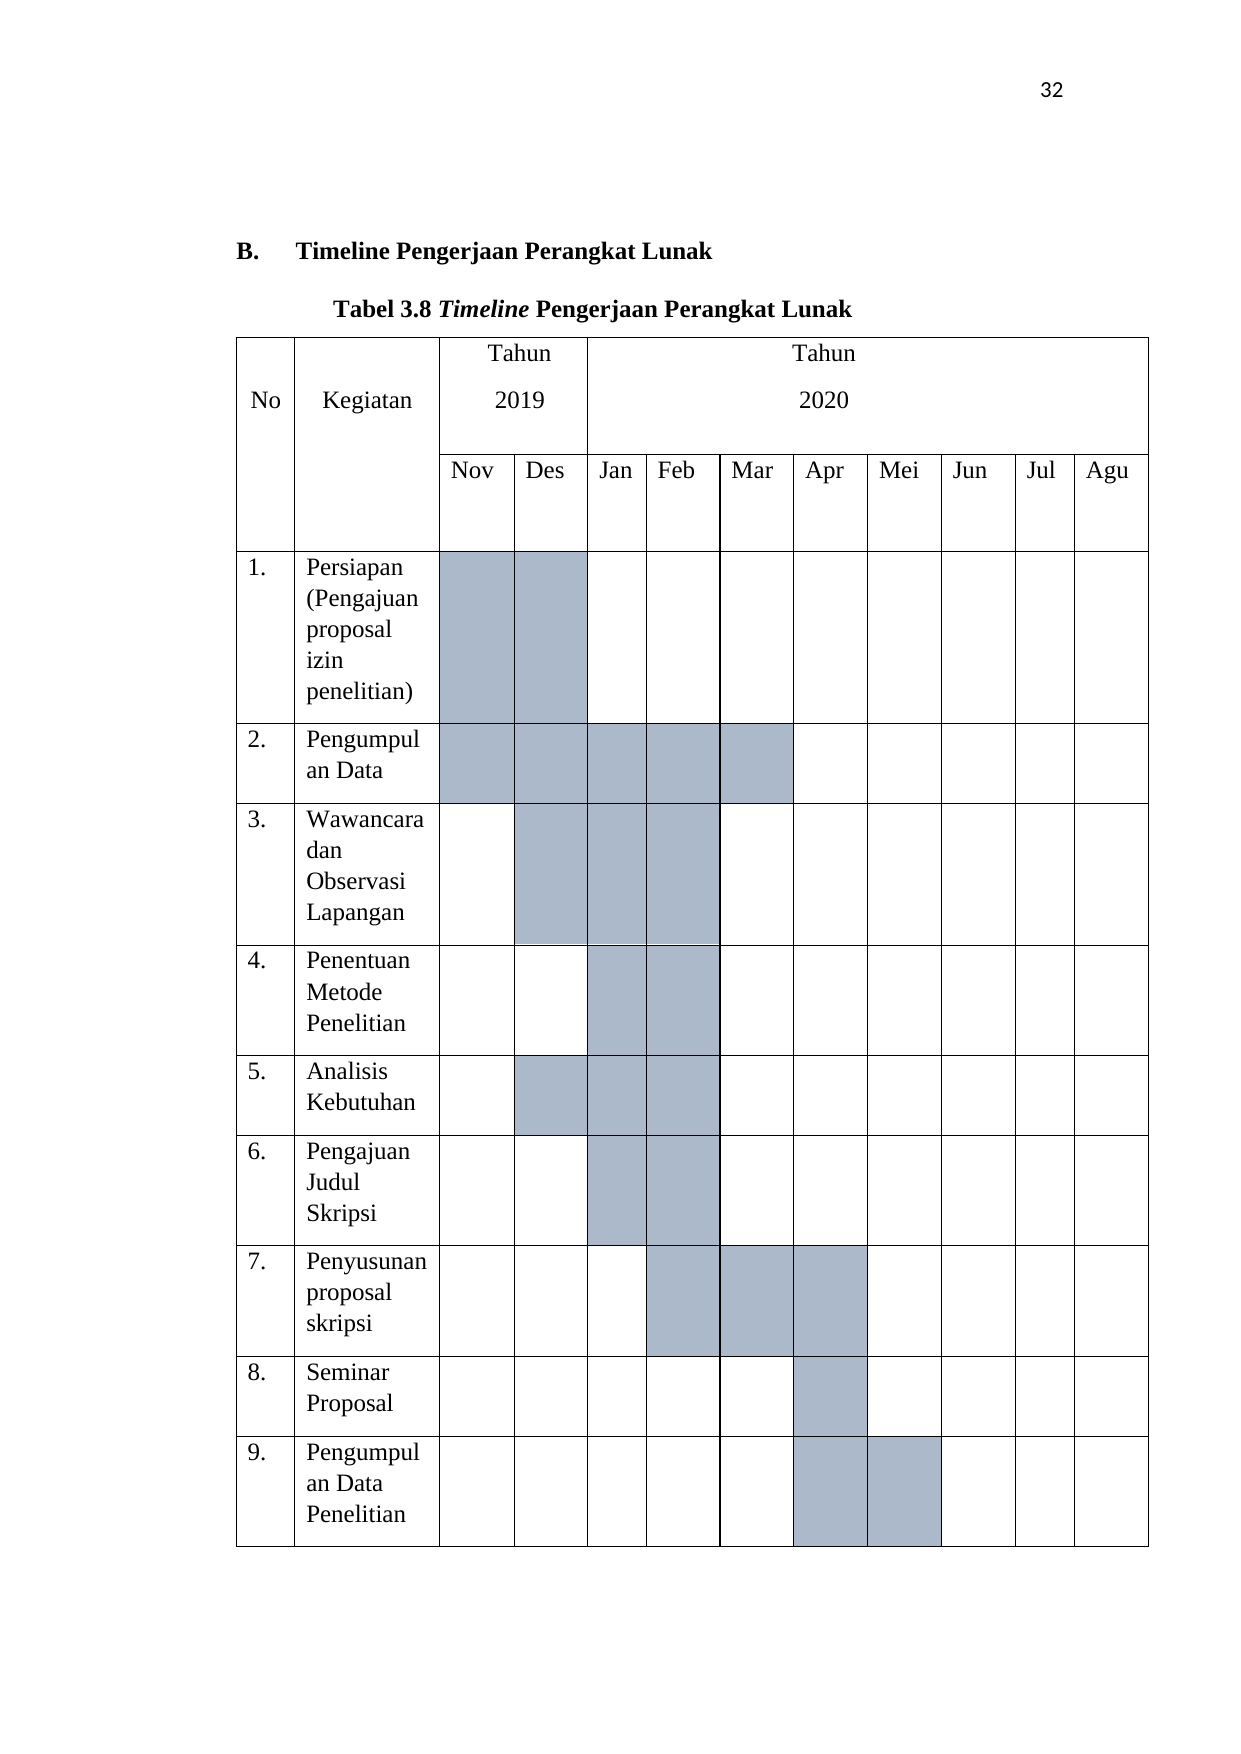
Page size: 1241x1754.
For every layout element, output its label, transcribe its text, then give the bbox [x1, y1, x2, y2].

table_cell [1016, 1246, 1074, 1356]
table_cell [440, 1136, 514, 1245]
table_cell [588, 1136, 646, 1245]
table_cell [1075, 552, 1148, 723]
table_cell [1075, 804, 1148, 944]
table_cell Des [515, 455, 587, 551]
table_cell [647, 552, 719, 723]
table_cell Wawancara dan Observasi Lapangan [295, 804, 439, 944]
table_cell [794, 552, 867, 723]
table_cell [588, 804, 646, 944]
table_cell [440, 724, 514, 803]
table_cell [942, 1437, 1015, 1546]
table_cell [721, 724, 793, 803]
table_cell Analisis Kebutuhan [295, 1056, 439, 1135]
table_cell [1075, 1437, 1148, 1546]
table_cell Jan [588, 455, 646, 551]
table_cell [721, 946, 793, 1055]
table_cell 5. [237, 1056, 294, 1135]
table_cell Apr [794, 455, 867, 551]
table_header No [237, 338, 294, 551]
table_cell [647, 1246, 719, 1356]
table_cell [647, 1056, 719, 1135]
table_cell [440, 1357, 514, 1436]
table_cell Mar [721, 455, 793, 551]
table_cell [440, 1056, 514, 1135]
table_cell [1016, 724, 1074, 803]
table_cell Pengumpulan Data Penelitian [295, 1437, 439, 1546]
table_cell [1016, 552, 1074, 723]
table_cell Agu [1075, 455, 1148, 551]
table_cell [1075, 724, 1148, 803]
table_cell [868, 1357, 941, 1436]
table_cell [942, 724, 1015, 803]
table_header Tahun 2020 [588, 338, 1148, 454]
table_cell 1. [237, 552, 294, 723]
table_cell [515, 804, 587, 944]
table_cell [515, 1437, 587, 1546]
table_cell 3. [237, 804, 294, 944]
table_cell Nov [440, 455, 514, 551]
table_cell [440, 1437, 514, 1546]
table_cell [440, 804, 514, 944]
table_cell [515, 552, 587, 723]
table_cell [868, 1437, 941, 1546]
table_cell [515, 1056, 587, 1135]
table_cell [1075, 1246, 1148, 1356]
table_cell 6. [237, 1136, 294, 1245]
table_cell [440, 1246, 514, 1356]
table_cell Mei [868, 455, 941, 551]
table_cell 8. [237, 1357, 294, 1436]
table_cell [647, 946, 719, 1055]
table_cell [942, 1246, 1015, 1356]
table_cell [794, 1136, 867, 1245]
table_cell [794, 1357, 867, 1436]
table_cell [647, 1437, 719, 1546]
table_cell [794, 724, 867, 803]
table_cell [942, 946, 1015, 1055]
table_cell [515, 1246, 587, 1356]
table_cell Seminar Proposal [295, 1357, 439, 1436]
table_cell [942, 1136, 1015, 1245]
table_cell [721, 1246, 793, 1356]
table_cell Feb [647, 455, 719, 551]
table_cell [515, 724, 587, 803]
table_cell [1016, 946, 1074, 1055]
table_cell [868, 946, 941, 1055]
table_cell [794, 946, 867, 1055]
table_cell Pengajuan Judul Skripsi [295, 1136, 439, 1245]
table_cell 9. [237, 1437, 294, 1546]
table_cell Jun [942, 455, 1015, 551]
table_cell [868, 724, 941, 803]
table_cell [515, 1136, 587, 1245]
table_cell [868, 1056, 941, 1135]
table_cell Penentuan Metode Penelitian [295, 946, 439, 1055]
table_cell [588, 1056, 646, 1135]
table_cell [794, 1437, 867, 1546]
list Timeline Pengerjaan Perangkat Lunak [236, 236, 1063, 265]
table_cell 4. [237, 946, 294, 1055]
table_cell [1075, 946, 1148, 1055]
table_cell [440, 946, 514, 1055]
table_cell [794, 1246, 867, 1356]
table_header Tahun 2019 [440, 338, 587, 454]
table_header Kegiatan [295, 338, 439, 551]
table_cell 7. [237, 1246, 294, 1356]
table_cell [440, 552, 514, 723]
table_cell [647, 724, 719, 803]
table_cell [721, 552, 793, 723]
table_cell [647, 1357, 719, 1436]
table_cell [588, 1437, 646, 1546]
table_cell [868, 1246, 941, 1356]
table_cell Jul [1016, 455, 1074, 551]
table_cell [1016, 1136, 1074, 1245]
table_cell [647, 804, 719, 944]
table_cell Penyusunan proposal skripsi [295, 1246, 439, 1356]
table_cell [1016, 1056, 1074, 1135]
table_cell [588, 1246, 646, 1356]
table_cell [721, 1357, 793, 1436]
table_cell [794, 1056, 867, 1135]
table_cell [1016, 1357, 1074, 1436]
table_cell [647, 1136, 719, 1245]
table_cell [721, 1056, 793, 1135]
table_cell [1016, 804, 1074, 944]
table_cell [588, 552, 646, 723]
list Tabel 3.8 Timeline Pengerjaan Perangkat Lunak [333, 294, 1063, 322]
table_cell [1075, 1136, 1148, 1245]
table_cell [1016, 1437, 1074, 1546]
table_cell [1075, 1056, 1148, 1135]
table_cell [1075, 1357, 1148, 1436]
table_cell [868, 552, 941, 723]
table_cell [721, 1437, 793, 1546]
table_cell [588, 946, 646, 1055]
table_cell [868, 804, 941, 944]
table_cell [868, 1136, 941, 1245]
table_cell [942, 1357, 1015, 1436]
table_cell [942, 804, 1015, 944]
table_cell [515, 1357, 587, 1436]
table_cell [942, 552, 1015, 723]
table_cell [588, 724, 646, 803]
table_cell 2. [237, 724, 294, 803]
table_cell [721, 804, 793, 944]
table_cell [942, 1056, 1015, 1135]
table_cell Persiapan (Pengajuan proposal izin penelitian) [295, 552, 439, 723]
table_cell [515, 946, 587, 1055]
table_cell [588, 1357, 646, 1436]
table_cell [721, 1136, 793, 1245]
table_cell Pengumpulan Data [295, 724, 439, 803]
table_cell [794, 804, 867, 944]
